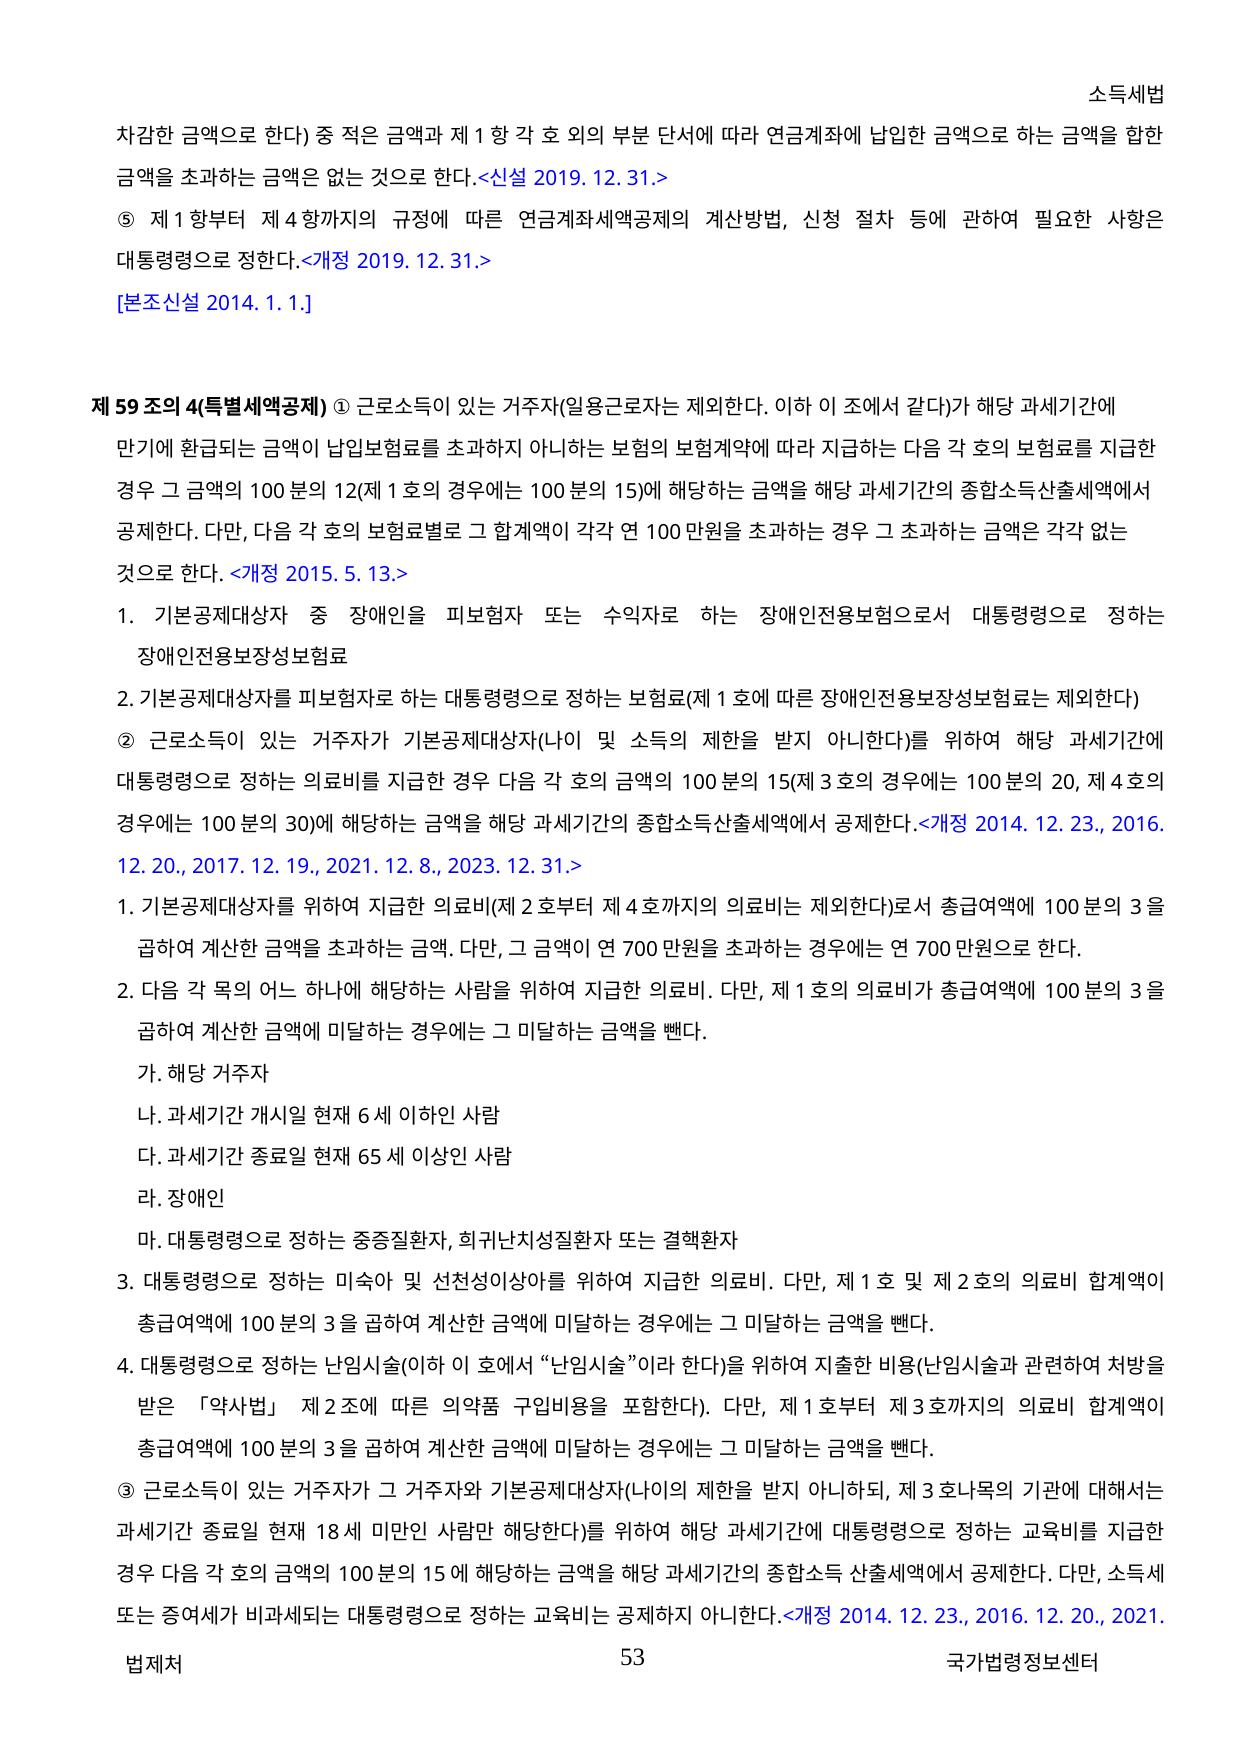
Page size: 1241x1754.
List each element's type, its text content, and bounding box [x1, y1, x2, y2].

text 4. 대통령령으로 정하는 난임시술(이하 이 호에서 “난임시술”이라 한다)을 위하여 지출한 비용(난임시술과 관련하여 처방을 받은 「약사법」 제2조에 따른 의약품 구입비용을 포함한다). 다만, 제1호부터 제3호까지의 의료비 합계액이 총급여액에 100분의 3을 곱하여 계산한 금액에 미달하는 경우에는 그 미달하는 금액을 뺀다. [117, 1337, 1165, 1462]
text 나. 과세기간 개시일 현재 6세 이하인 사람 [137, 1087, 1165, 1129]
text 3. 대통령령으로 정하는 미숙아 및 선천성이상아를 위하여 지급한 의료비. 다만, 제1호 및 제2호의 의료비 합계액이 총급여액에 100분의 3을 곱하여 계산한 금액에 미달하는 경우에는 그 미달하는 금액을 뺀다. [117, 1254, 1165, 1337]
text 가. 해당 거주자 [137, 1046, 1165, 1087]
text ⑤ 제1항부터 제4항까지의 규정에 따른 연금계좌세액공제의 계산방법, 신청 절차 등에 관하여 필요한 사항은 대통령령으로 정한다.<개정 2019. 12. 31.> [117, 192, 1165, 275]
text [117, 1462, 1165, 1629]
text ② 근로소득이 있는 거주자가 기본공제대상자(나이 및 소득의 제한을 받지 아니한다)를 위하여 해당 과세기간에 대통령령으로 정하는 의료비를 지급한 경우 다음 각 호의 금액의 100분의 15(제3호의 경우에는 100분의 20, 제4호의 경우에는 100분의 30)에 해당하는 금액을 해당 과세기간의 종합소득산출세액에서 공제한다.<개정 2014. 12. 23., 2016. 12. 20., 2017. 12. 19., 2021. 12. 8., 2023. 12. 31.> [117, 712, 1165, 879]
text 1. 기본공제대상자를 위하여 지급한 의료비(제2호부터 제4호까지의 의료비는 제외한다)로서 총급여액에 100분의 3을 곱하여 계산한 금액을 초과하는 금액. 다만, 그 금액이 연 700만원을 초과하는 경우에는 연 700만원으로 한다. [117, 879, 1165, 962]
text 2. 다음 각 목의 어느 하나에 해당하는 사람을 위하여 지급한 의료비. 다만, 제1호의 의료비가 총급여액에 100분의 3을 곱하여 계산한 금액에 미달하는 경우에는 그 미달하는 금액을 뺀다. [117, 962, 1165, 1046]
text 1. 기본공제대상자 중 장애인을 피보험자 또는 수익자로 하는 장애인전용보험으로서 대통령령으로 정하는 장애인전용보장성보험료 [117, 587, 1165, 671]
text [본조신설 2014. 1. 1.] [117, 275, 1165, 317]
text 다. 과세기간 종료일 현재 65세 이상인 사람 [137, 1129, 1165, 1171]
text 제59조의4(특별세액공제) ① 근로소득이 있는 거주자(일용근로자는 제외한다. 이하 이 조에서 같다)가 해당 과세기간에 만기에 환급되는 금액이 납입보험료를 초과하지 아니하는 보험의 보험계약에 따라 지급하는 다음 각 호의 보험료를 지급한 경우 그 금액의 100분의 12(제1호의 경우에는 100분의 15)에 해당하는 금액을 해당 과세기간의 종합소득산출세액에서 공제한다. 다만, 다음 각 호의 보험료별로 그 합계액이 각각 연 100만원을 초과하는 경우 그 초과하는 금액은 각각 없는 것으로 한다. <개정 2015. 5. 13.> [92, 379, 1165, 587]
text 라. 장애인 [137, 1171, 1165, 1212]
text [117, 108, 1165, 192]
text 마. 대통령령으로 정하는 중증질환자, 희귀난치성질환자 또는 결핵환자 [137, 1212, 1165, 1254]
text 2. 기본공제대상자를 피보험자로 하는 대통령령으로 정하는 보험료(제1호에 따른 장애인전용보장성보험료는 제외한다) [117, 671, 1165, 712]
